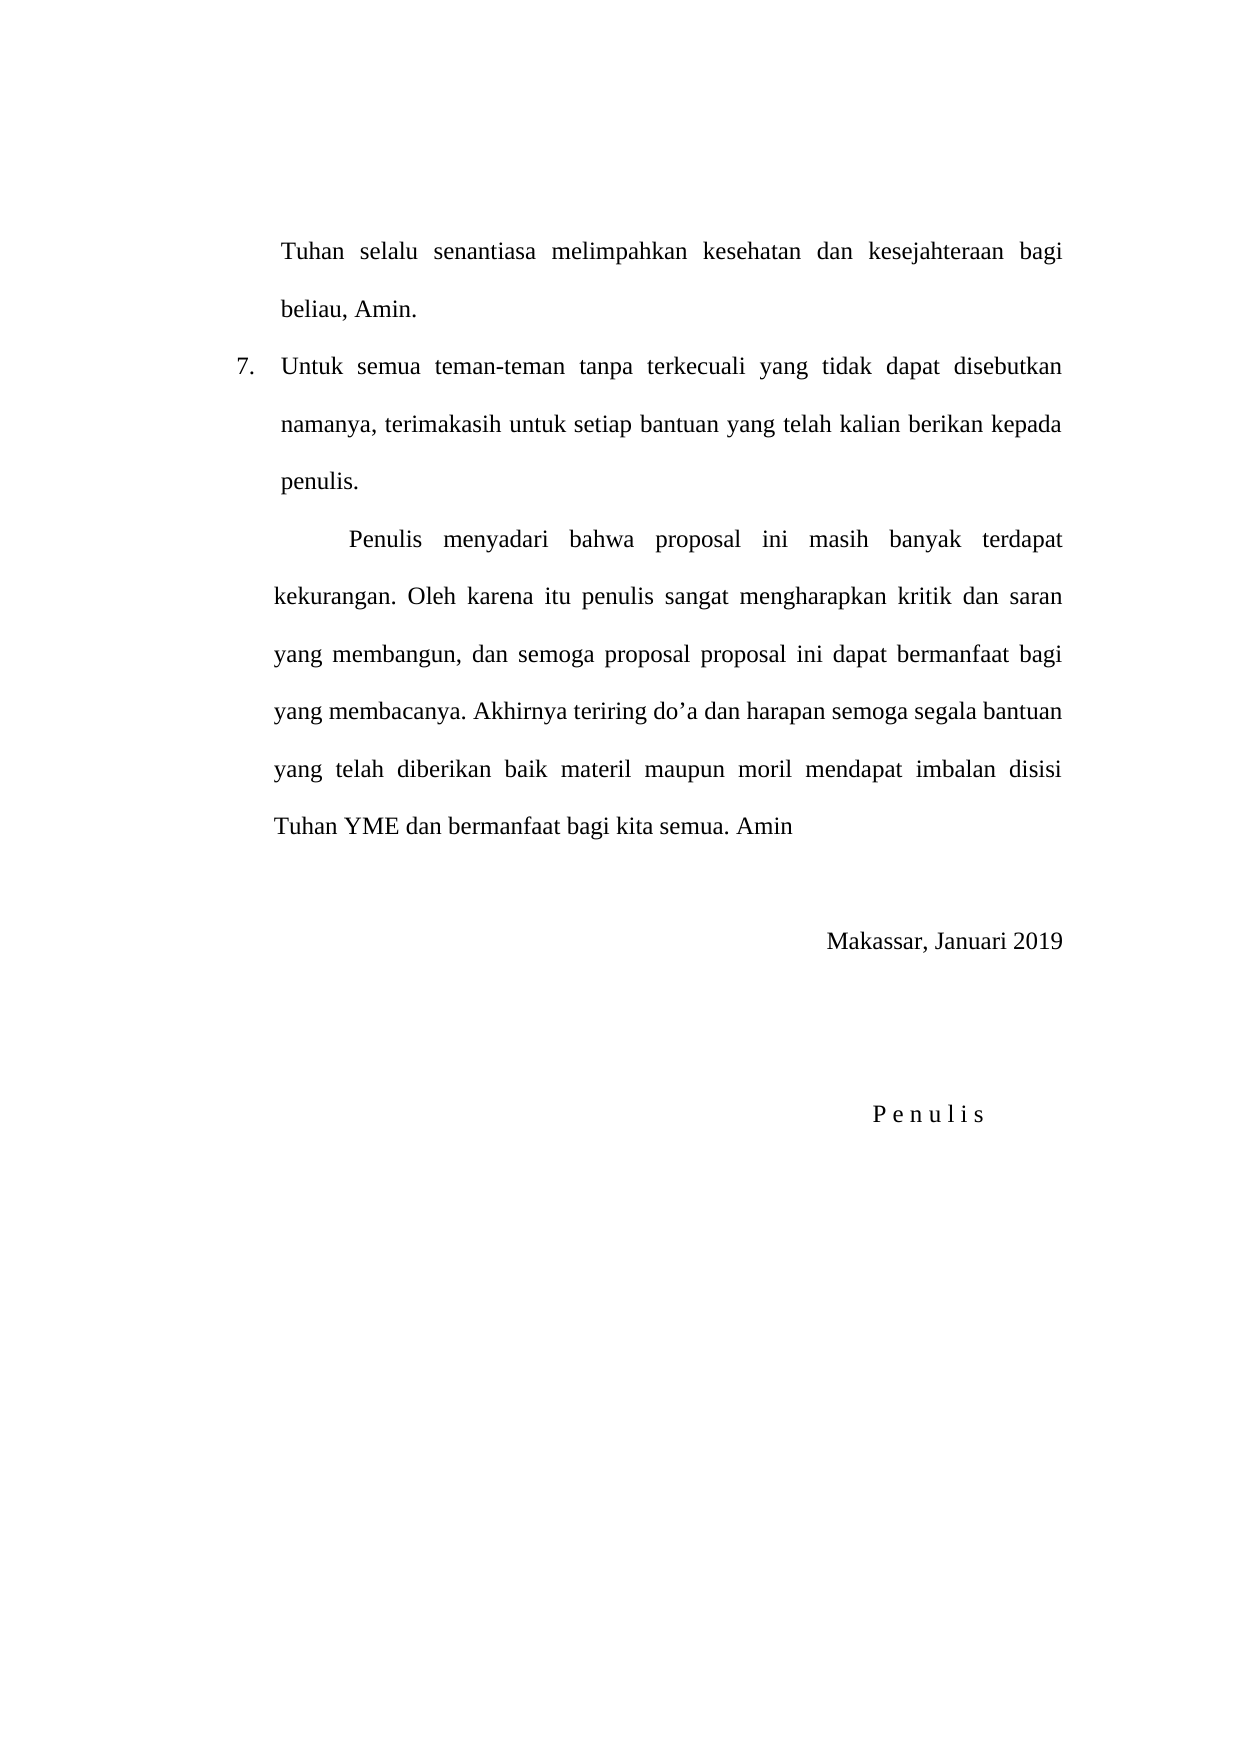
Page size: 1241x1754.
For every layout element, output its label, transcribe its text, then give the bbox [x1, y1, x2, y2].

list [236, 236, 1063, 322]
text Makassar, Januari 2019 [274, 926, 1063, 955]
text Penulis menyadari bahwa proposal ini masih banyak terdapat kekurangan. Oleh karena itu penulis sangat mengharapkan kritik dan saran yang membangun, dan semoga proposal proposal ini dapat bermanfaat bagi yang membacanya. Akhirnya teriring do’a dan harapan semoga segala bantuan yang telah diberikan baik materil maupun moril mendapat imbalan disisi Tuhan YME dan bermanfaat bagi kita semua. Amin [274, 524, 1063, 840]
text P e n u l i s [686, 1099, 1063, 1127]
list Untuk semua teman-teman tanpa terkecuali yang tidak dapat disebutkan namanya, terimakasih untuk setiap bantuan yang telah kalian berikan kepada penulis. [236, 351, 1063, 495]
